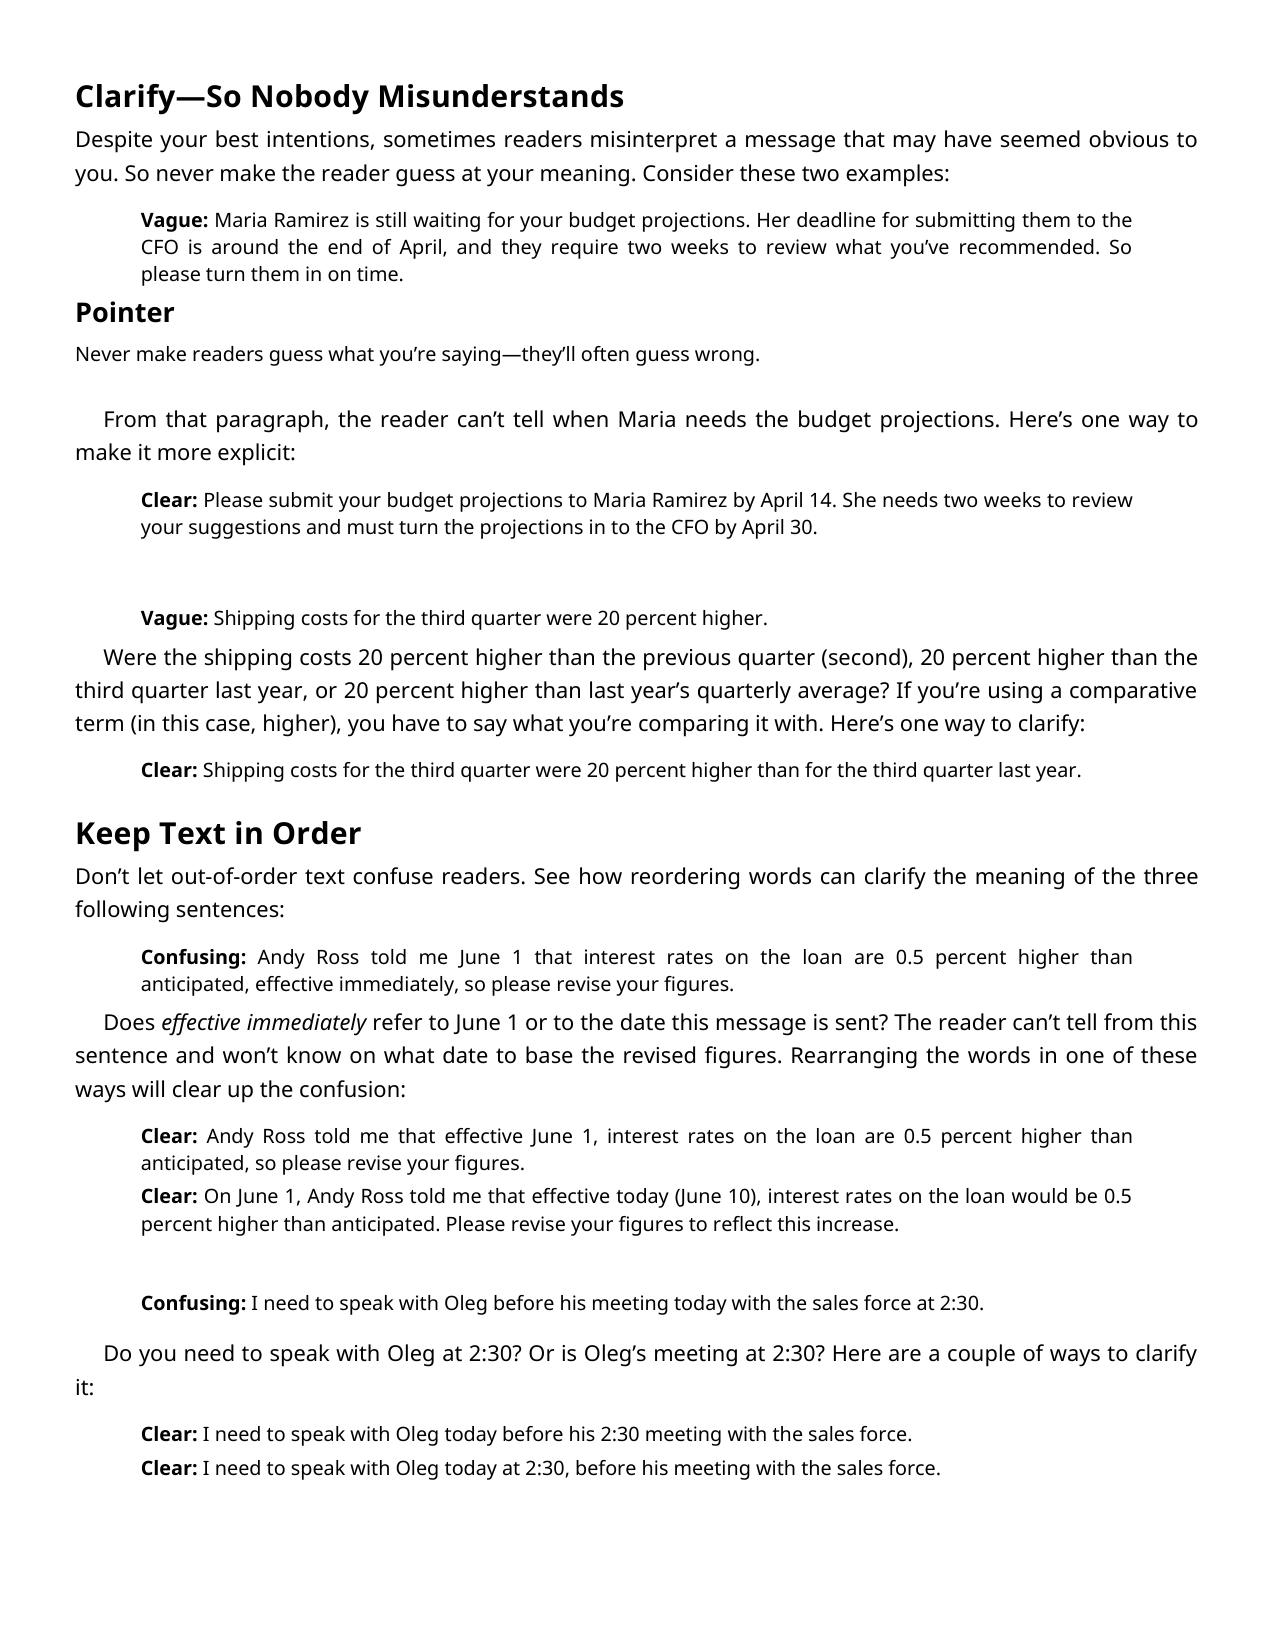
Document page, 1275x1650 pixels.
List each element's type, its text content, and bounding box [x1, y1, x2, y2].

text Confusing: I need to speak with Oleg before his meeting today with the sales force at 2:30. [141, 1289, 1134, 1316]
text Clear: Shipping costs for the third quarter were 20 percent higher than for the third quarter last year. [141, 757, 1134, 784]
text Pointer [75, 294, 1200, 331]
text Keep Text in Order [75, 812, 1200, 853]
text Vague: Maria Ramirez is still waiting for your budget projections. Her deadline for submitting them to the CFO is around the end of April, and they require two weeks to review what you’ve recommended. So please turn them in on time. [141, 206, 1134, 287]
text Clear: Please submit your budget projections to Maria Ramirez by April 14. She needs two weeks to review your suggestions and must turn the projections in to the CFO by April 30. [141, 486, 1134, 540]
text Do you need to speak with Oleg at 2:30? Or is Oleg’s meeting at 2:30? Here are a couple of ways to clarify it: [75, 1335, 1200, 1402]
text Clear: On June 1, Andy Ross told me that effective today (June 10), interest rates on the loan would be 0.5 percent higher than anticipated. Please revise your figures to reflect this increase. [141, 1183, 1134, 1237]
text Were the shipping costs 20 percent higher than the previous quarter (second), 20 percent higher than the third quarter last year, or 20 percent higher than last year’s quarterly average? If you’re using a comparative term (in this case, higher), you have to say what you’re comparing it with. Here’s one way to clarify: [75, 638, 1200, 738]
text Clarify—So Nobody Misunderstands [75, 75, 1200, 116]
text Clear: I need to speak with Oleg today before his 2:30 meeting with the sales force. [141, 1420, 1134, 1447]
text Don’t let out-of-order text confuse readers. See how reordering words can clarify the meaning of the three following sentences: [75, 857, 1200, 924]
text Clear: I need to speak with Oleg today at 2:30, before his meeting with the sales force. [141, 1454, 1134, 1481]
text Despite your best intentions, sometimes readers misinterpret a message that may have seemed obvious to you. So never make the reader guess at your meaning. Consider these two examples: [75, 121, 1200, 187]
text Clear: Andy Ross told me that effective June 1, interest rates on the loan are 0.5 percent higher than anticipated, so please revise your figures. [141, 1122, 1134, 1176]
text Does effective immediately refer to June 1 or to the date this message is sent? The reader can’t tell from this sentence and won’t know on what date to base the revised figures. Rearranging the words in one of these ways will clear up the confusion: [75, 1003, 1200, 1103]
text Vague: Shipping costs for the third quarter were 20 percent higher. [141, 604, 1134, 632]
text Confusing: Andy Ross told me June 1 that interest rates on the loan are 0.5 percent higher than anticipated, effective immediately, so please revise your figures. [141, 943, 1134, 997]
text From that paragraph, the reader can’t tell when Maria needs the budget projections. Here’s one way to make it more explicit: [75, 400, 1200, 467]
text Never make readers guess what you’re saying—they’ll often guess wrong. [75, 340, 1200, 367]
